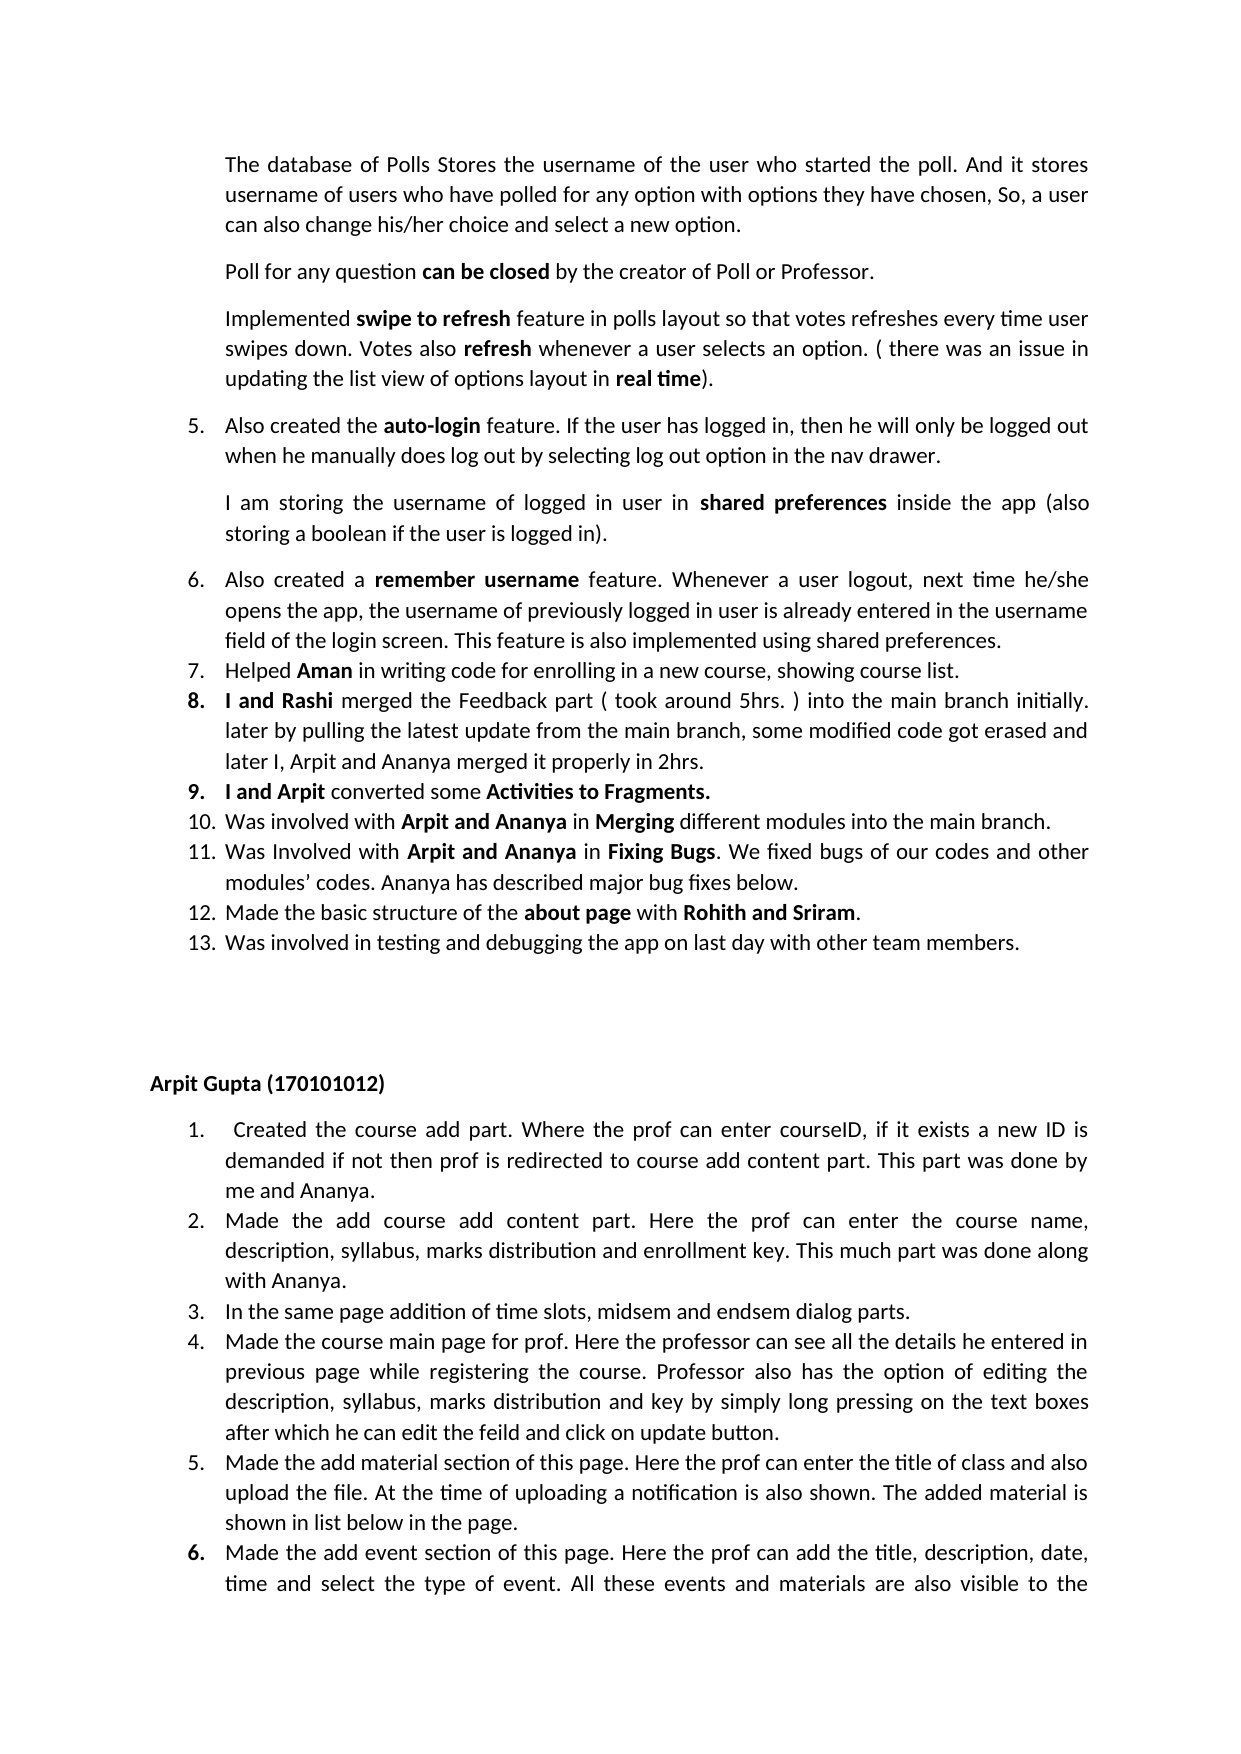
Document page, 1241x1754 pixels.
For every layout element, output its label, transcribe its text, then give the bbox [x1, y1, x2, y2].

list In the same page addition of time slots, midsem and endsem dialog parts. [187, 1297, 1090, 1325]
list Also created a remember username feature. Whenever a user logout, next time he/she opens the app, the username of previously logged in user is already entered in the username field of the login screen. This feature is also implemented using shared preferences. [187, 566, 1090, 654]
list Made the basic structure of the about page with Rohith and Sriram. [187, 898, 1090, 926]
list Was Involved with Arpit and Ananya in Fixing Bugs. We fixed bugs of our codes and other modules’ codes. Ananya has described major bug fixes below. [187, 837, 1090, 896]
list Helped Aman in writing code for enrolling in a new course, showing course list. [187, 656, 1090, 684]
list Made the add course add content part. Here the prof can enter the course name, description, syllabus, marks distribution and enrollment key. This much part was done along with Ananya. [187, 1206, 1090, 1295]
list I and Rashi merged the Feedback part ( took around 5hrs. ) into the main branch initially. later by pulling the latest update from the main branch, some modified code got erased and later I, Arpit and Ananya merged it properly in 2hrs. [187, 686, 1090, 775]
text Arpit Gupta (170101012) [150, 1069, 1090, 1097]
list Made the add material section of this page. Here the prof can enter the title of class and also upload the file. At the time of uploading a notification is also shown. The added material is shown in list below in the page. [187, 1448, 1090, 1536]
text I am storing the username of logged in user in shared preferences inside the app (also storing a boolean if the user is logged in). [225, 488, 1090, 547]
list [187, 1538, 1090, 1597]
list I and Arpit converted some Activities to Fragments. [187, 777, 1090, 805]
list Was involved in testing and debugging the app on last day with other team members. [187, 928, 1090, 956]
text The database of Polls Stores the username of the user who started the poll. And it stores username of users who have polled for any option with options they have chosen, So, a user can also change his/her choice and select a new option. [225, 150, 1090, 238]
list Also created the auto-login feature. If the user has logged in, then he will only be logged out when he manually does log out by selecting log out option in the nav drawer. [187, 411, 1090, 470]
text Poll for any question can be closed by the creator of Poll or Professor. [187, 257, 1090, 285]
text Implemented swipe to refresh feature in polls layout so that votes refreshes every time user swipes down. Votes also refresh whenever a user selects an option. ( there was an issue in updating the list view of options layout in real time). [225, 304, 1090, 393]
list Made the course main page for prof. Here the professor can see all the details he entered in previous page while registering the course. Professor also has the option of editing the description, syllabus, marks distribution and key by simply long pressing on the text boxes after which he can edit the feild and click on update button. [187, 1327, 1090, 1446]
list Created the course add part. Where the prof can enter courseID, if it exists a new ID is demanded if not then prof is redirected to course add content part. This part was done by me and Ananya. [187, 1116, 1090, 1204]
list Was involved with Arpit and Ananya in Merging different modules into the main branch. [187, 807, 1090, 835]
